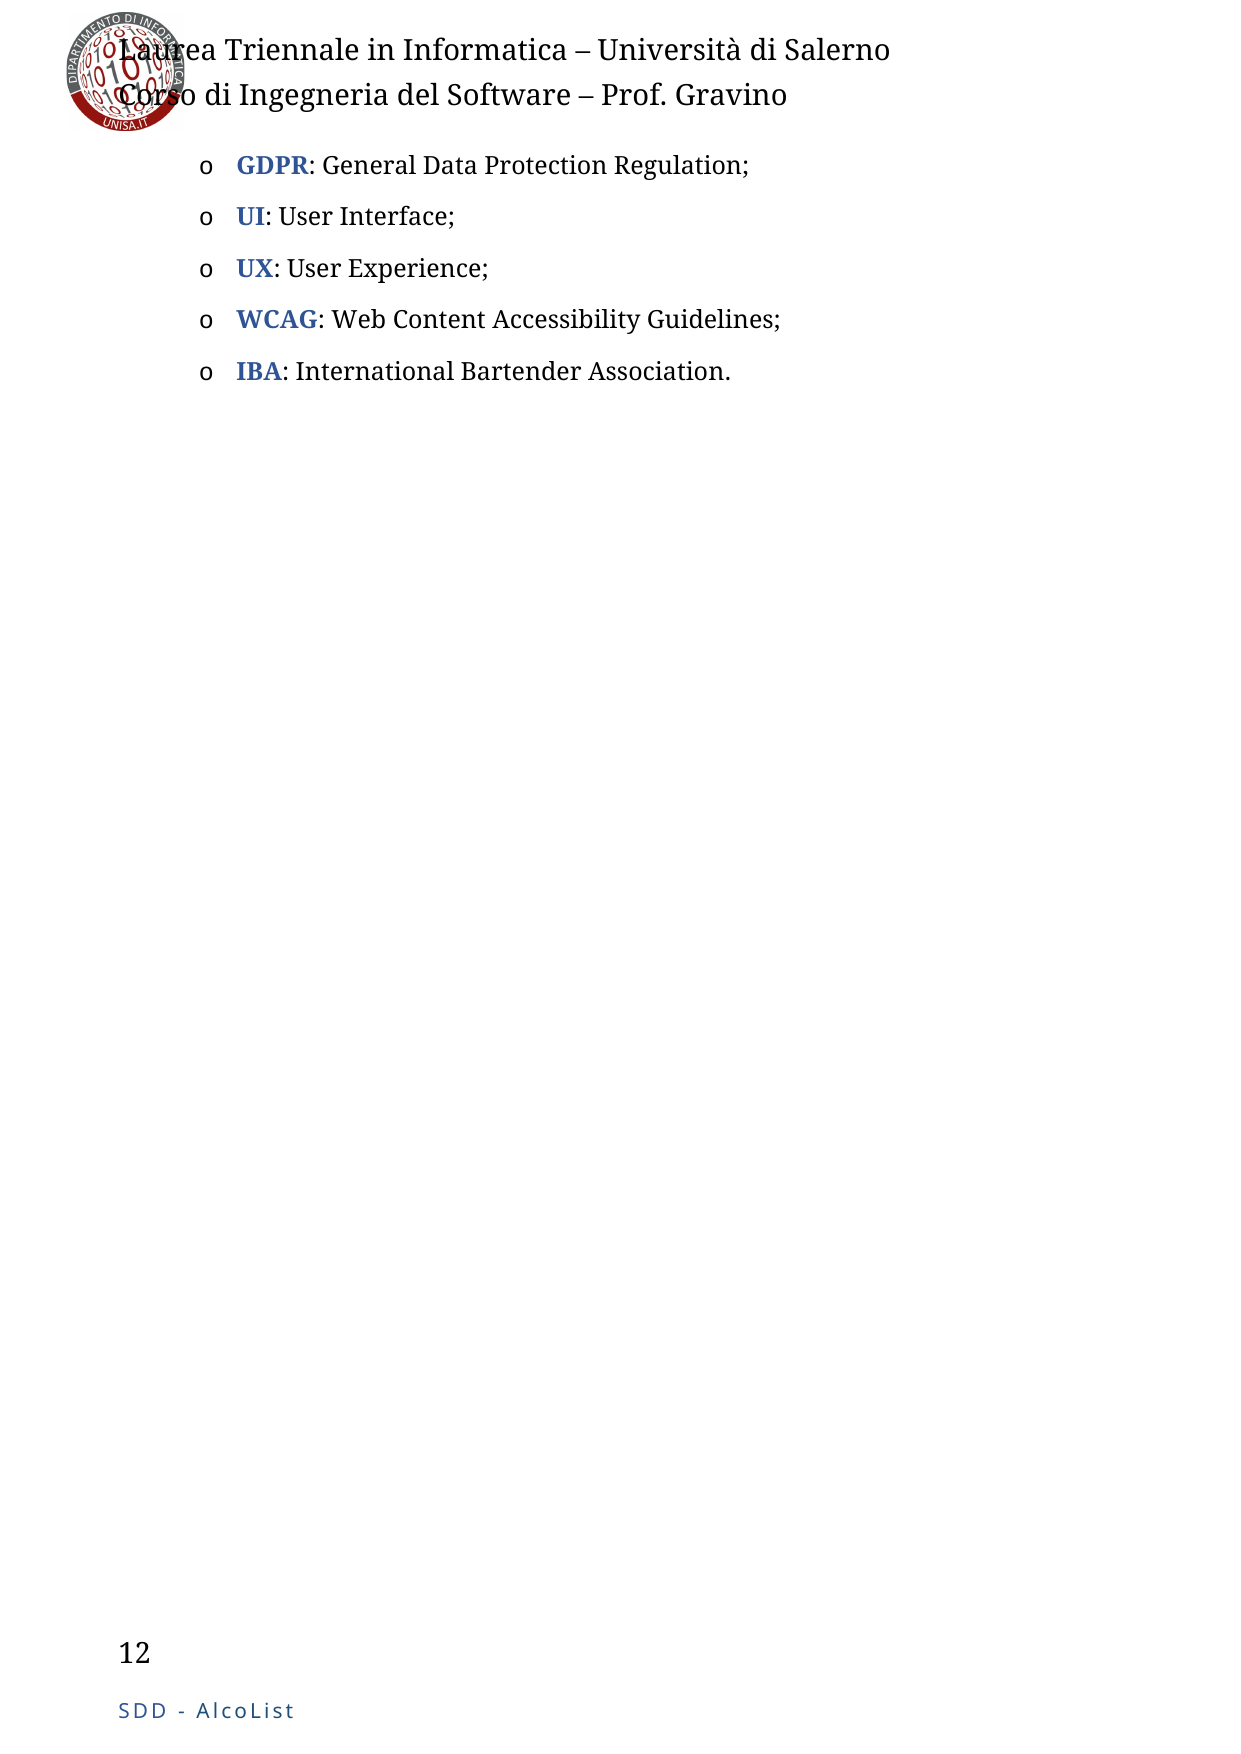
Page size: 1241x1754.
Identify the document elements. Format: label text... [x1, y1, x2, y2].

list WCAG: Web Content Accessibility Guidelines; [199, 302, 1122, 336]
list UI: User Interface; [199, 199, 1122, 233]
list IBA: International Bartender Association. [199, 353, 1122, 387]
list GDPR: General Data Protection Regulation; [199, 148, 1122, 182]
picture [66, 12, 185, 131]
list UX: User Experience; [199, 250, 1122, 285]
